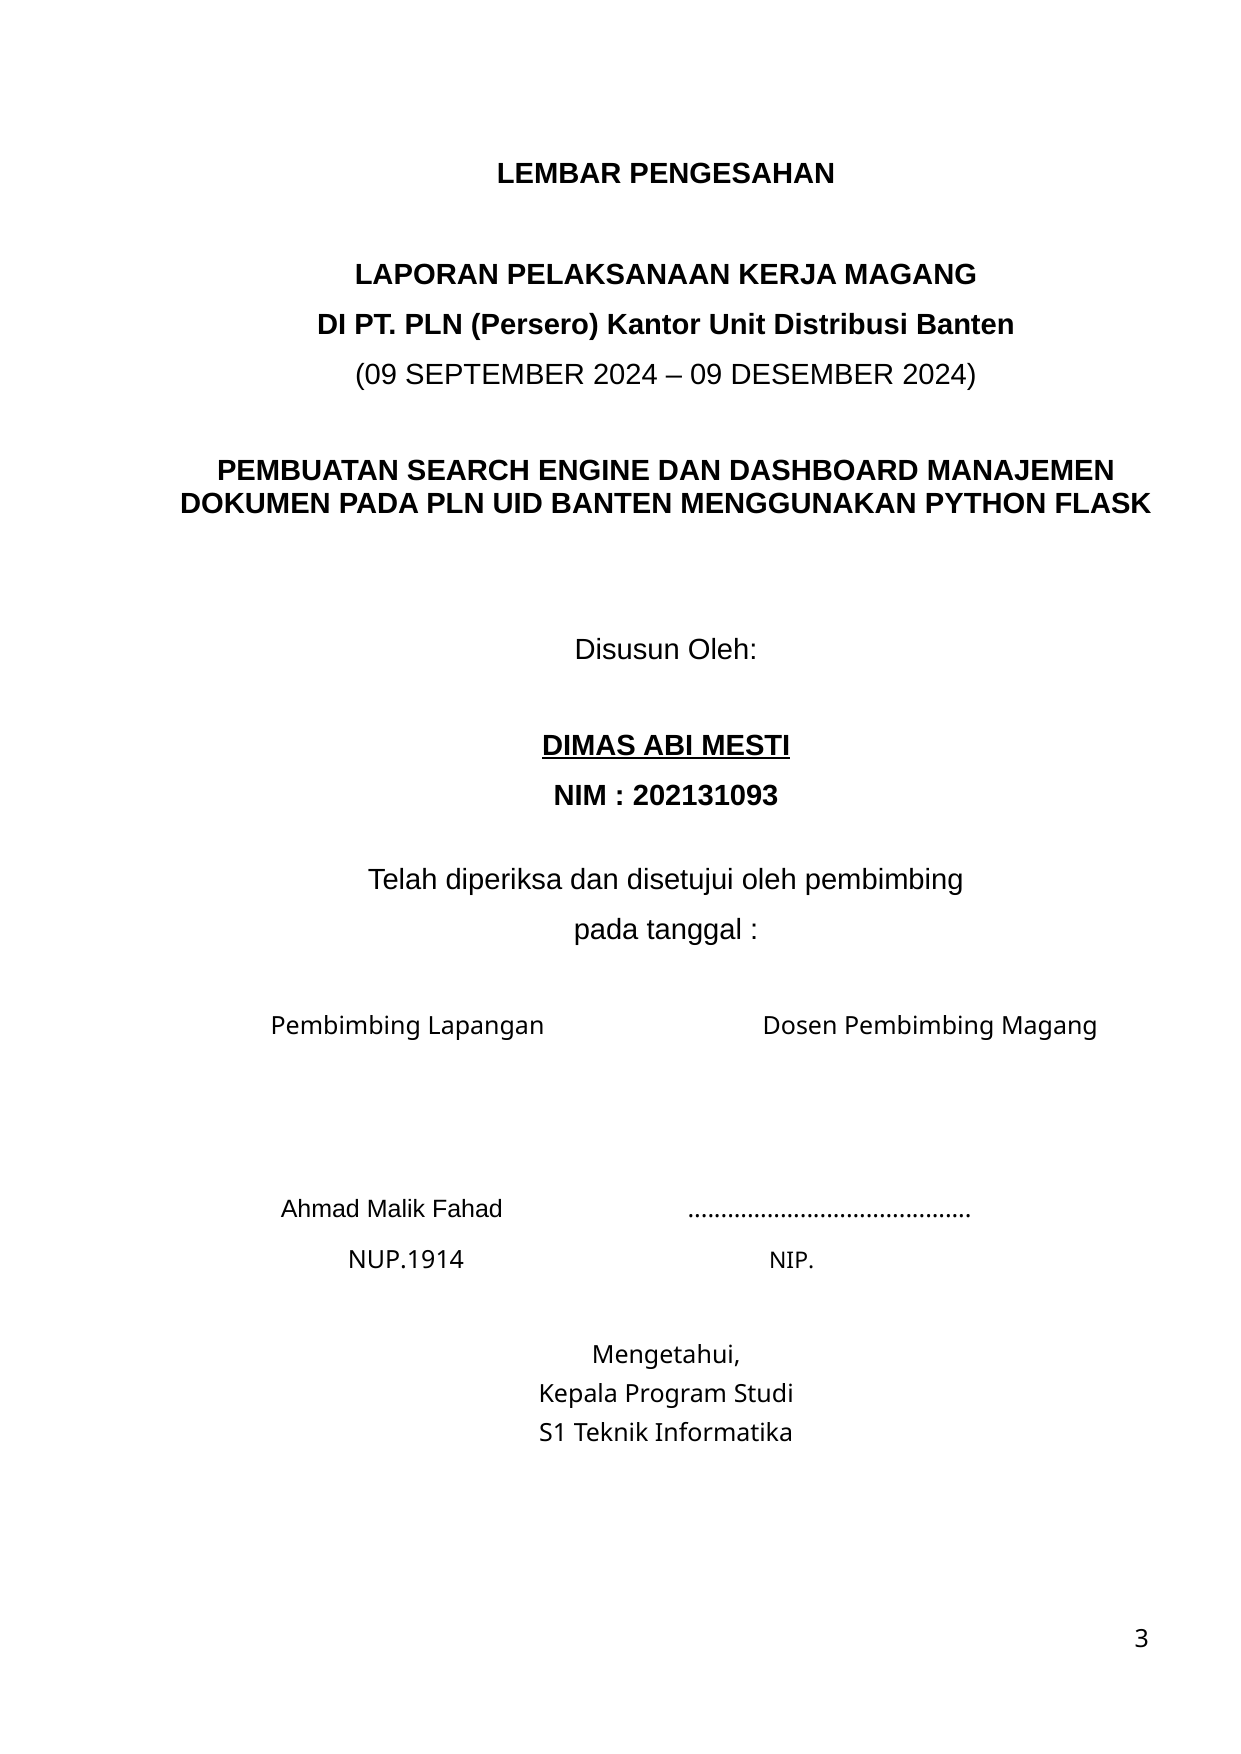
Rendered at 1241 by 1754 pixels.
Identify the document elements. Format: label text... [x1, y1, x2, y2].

text Mengetahui, [162, 1336, 1169, 1370]
text Telah diperiksa dan disetujui oleh pembimbing [162, 862, 1169, 896]
text NIM : 202131093 [162, 778, 1169, 846]
text LAPORAN PELAKSANAAN KERJA MAGANG [162, 257, 1169, 290]
text DI PT. PLN (Persero) Kantor Unit Distribusi Banten [162, 307, 1169, 340]
text Ahmad Malik Fahad ........................................... [268, 1191, 1167, 1225]
text Disusun Oleh: [162, 632, 1169, 666]
text S1 Teknik Informatika [162, 1414, 1169, 1449]
text PEMBUATAN SEARCH ENGINE DAN DASHBOARD MANAJEMEN DOKUMEN PADA PLN UID BANTEN MENGGUNAKAN PYTHON FLASK [162, 453, 1169, 520]
text pada tanggal : [162, 912, 1169, 946]
text DIMAS ABI MESTI [162, 728, 1169, 761]
text Kepala Program Studi [162, 1375, 1169, 1409]
text Pembimbing Lapangan Dosen Pembimbing Magang [270, 1008, 1169, 1042]
text LEMBAR PENGESAHAN [162, 156, 1169, 190]
text (09 SEPTEMBER 2024 – 09 DESEMBER 2024) [162, 357, 1169, 391]
text NUP.1914 NIP. [162, 1242, 1169, 1276]
